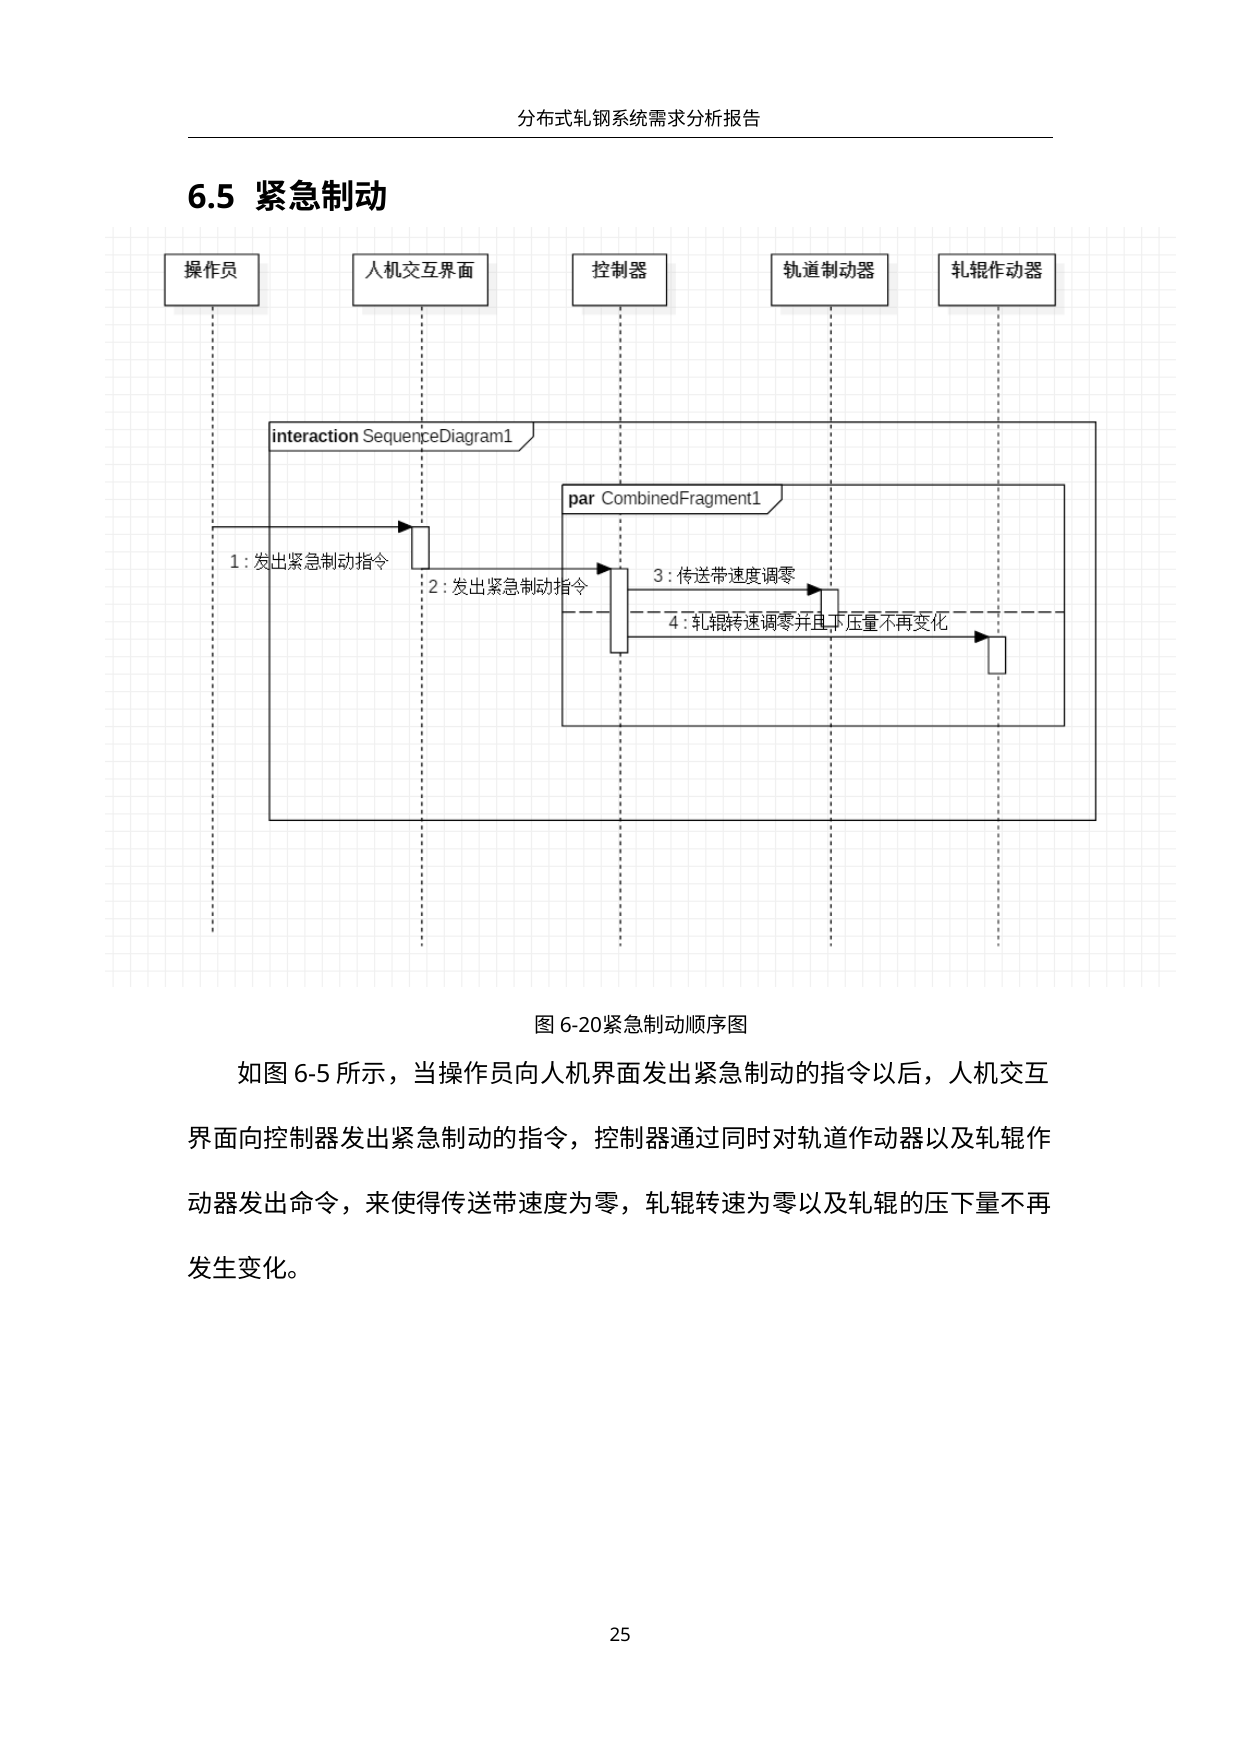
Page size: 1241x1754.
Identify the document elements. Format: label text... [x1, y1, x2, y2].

text 如图6-5所示，当操作员向人机界面发出紧急制动的指令以后，人机交互界面向控制器发出紧急制动的指令，控制器通过同时对轨道作动器以及轧辊作动器发出命令，来使得传送带速度为零，轧辊转速为零以及轧辊的压下量不再发生变化。 [187, 1039, 1053, 1299]
subtitle 紧急制动 [187, 162, 1053, 227]
picture [105, 227, 1176, 987]
